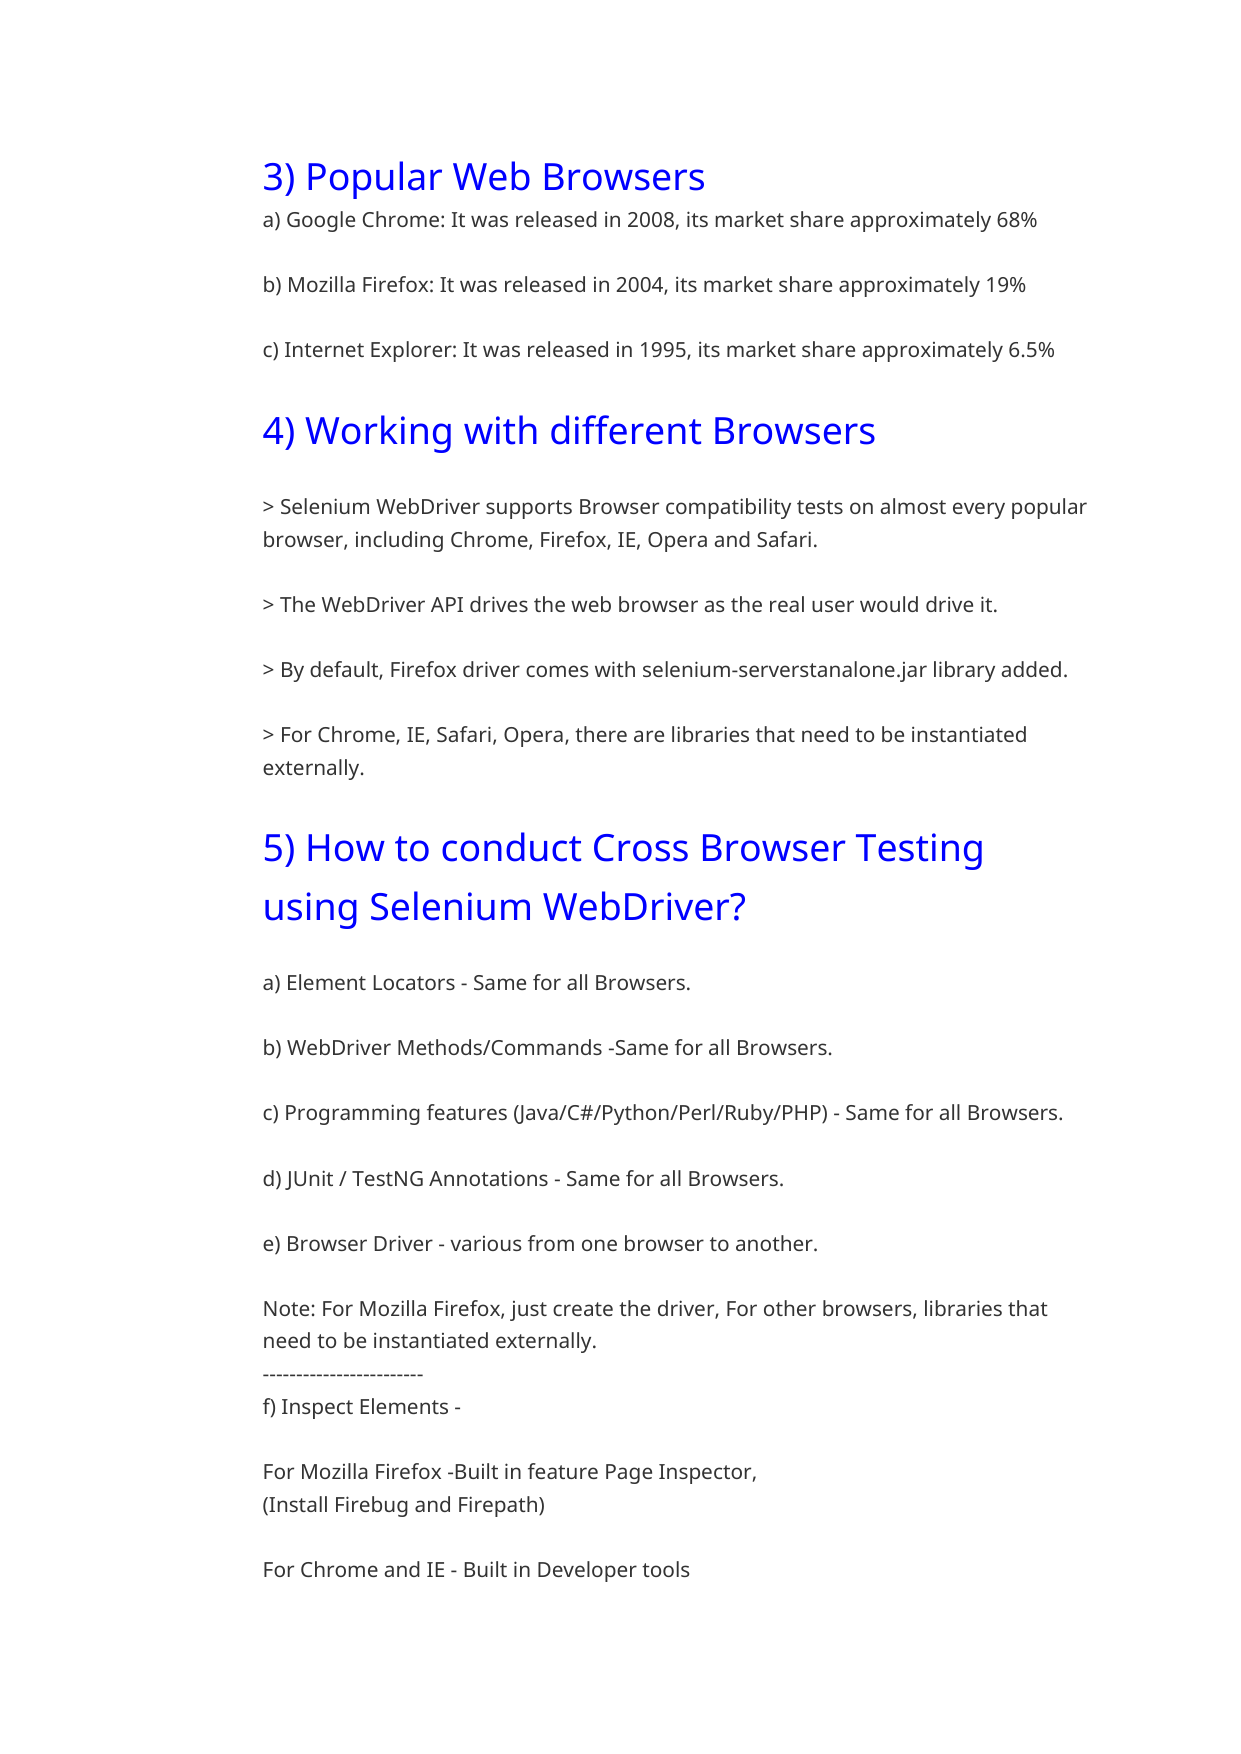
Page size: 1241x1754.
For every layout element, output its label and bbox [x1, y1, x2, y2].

list [262, 150, 1090, 1583]
